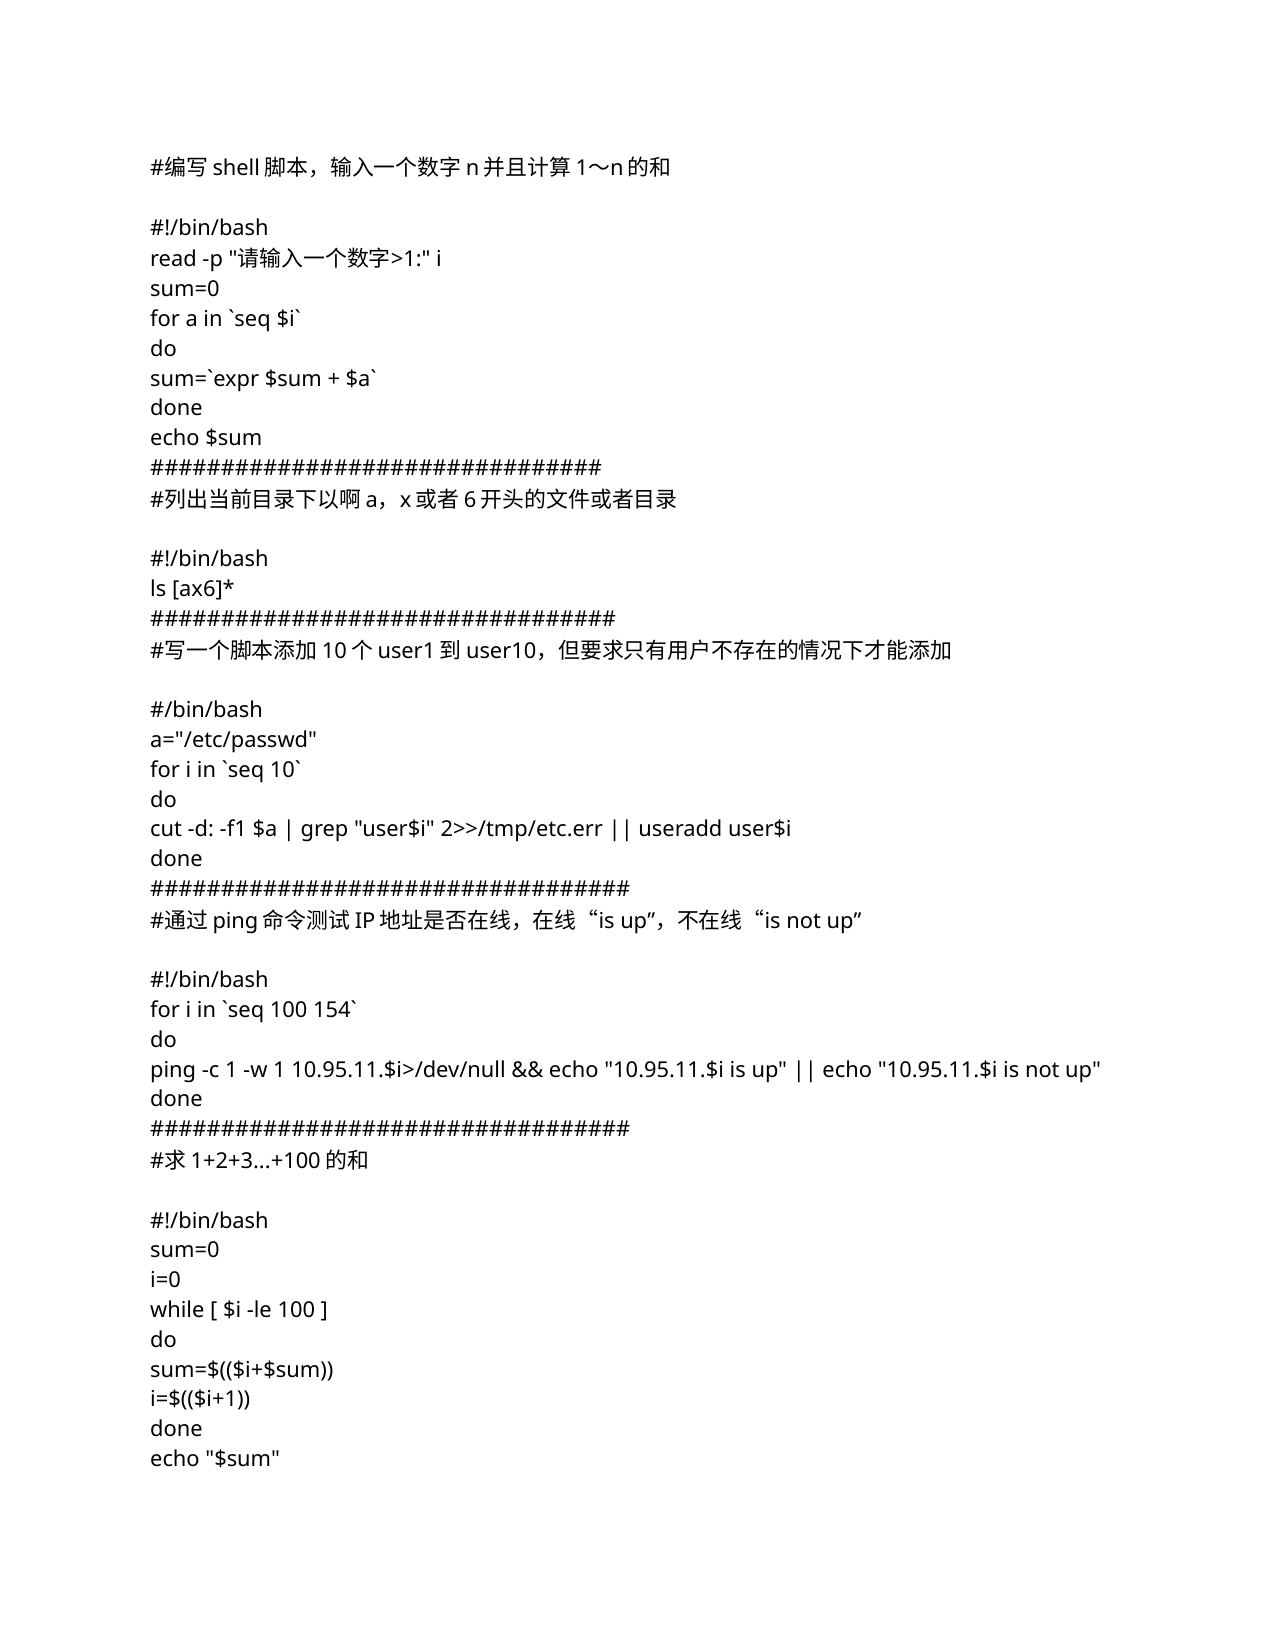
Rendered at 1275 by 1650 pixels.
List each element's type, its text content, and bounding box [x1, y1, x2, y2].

text i=$(($i+1)) [150, 1383, 1125, 1413]
text ################################## [150, 1113, 1125, 1143]
text #!/bin/bash [150, 964, 1125, 994]
text #!/bin/bash [150, 212, 1125, 241]
text ################################# [150, 603, 1125, 633]
text sum=0 [150, 1234, 1125, 1264]
text echo "$sum" [150, 1443, 1125, 1473]
text for a in `seq $i` [150, 303, 1125, 333]
text #列出当前目录下以啊a，x或者6开头的文件或者目录 [150, 482, 1125, 513]
text ls [ax6]* [150, 573, 1125, 603]
text ################################ [150, 452, 1125, 482]
text done [150, 1083, 1125, 1113]
text #!/bin/bash [150, 1204, 1125, 1234]
text for i in `seq 10` [150, 754, 1125, 783]
text do [150, 333, 1125, 362]
text cut -d: -f1 $a | grep "user$i" 2>>/tmp/etc.err || useradd user$i [150, 813, 1125, 843]
text sum=0 [150, 273, 1125, 303]
text do [150, 783, 1125, 813]
text #!/bin/bash [150, 543, 1125, 573]
text ping -c 1 -w 1 10.95.11.$i>/dev/null && echo "10.95.11.$i is up" || echo "10.95.11.$i is not up" [150, 1054, 1125, 1083]
text while [ $i -le 100 ] [150, 1294, 1125, 1324]
text #编写shell脚本，输入一个数字n并且计算1～n的和 [150, 150, 1125, 182]
text do [150, 1324, 1125, 1353]
text sum=`expr $sum + $a` [150, 362, 1125, 392]
text sum=$(($i+$sum)) [150, 1353, 1125, 1383]
text i=0 [150, 1264, 1125, 1294]
text echo $sum [150, 422, 1125, 452]
text ################################## [150, 873, 1125, 903]
text #/bin/bash [150, 694, 1125, 724]
text done [150, 843, 1125, 873]
text #求1+2+3...+100的和 [150, 1143, 1125, 1175]
text a="/etc/passwd" [150, 724, 1125, 754]
text do [150, 1024, 1125, 1054]
text done [150, 1413, 1125, 1443]
text #通过ping命令测试IP地址是否在线，在线“is up”，不在线“is not up” [150, 903, 1125, 934]
text for i in `seq 100 154` [150, 994, 1125, 1024]
text #写一个脚本添加10个user1到user10，但要求只有用户不存在的情况下才能添加 [150, 633, 1125, 664]
text done [150, 392, 1125, 422]
text read -p "请输入一个数字>1:" i [150, 241, 1125, 273]
